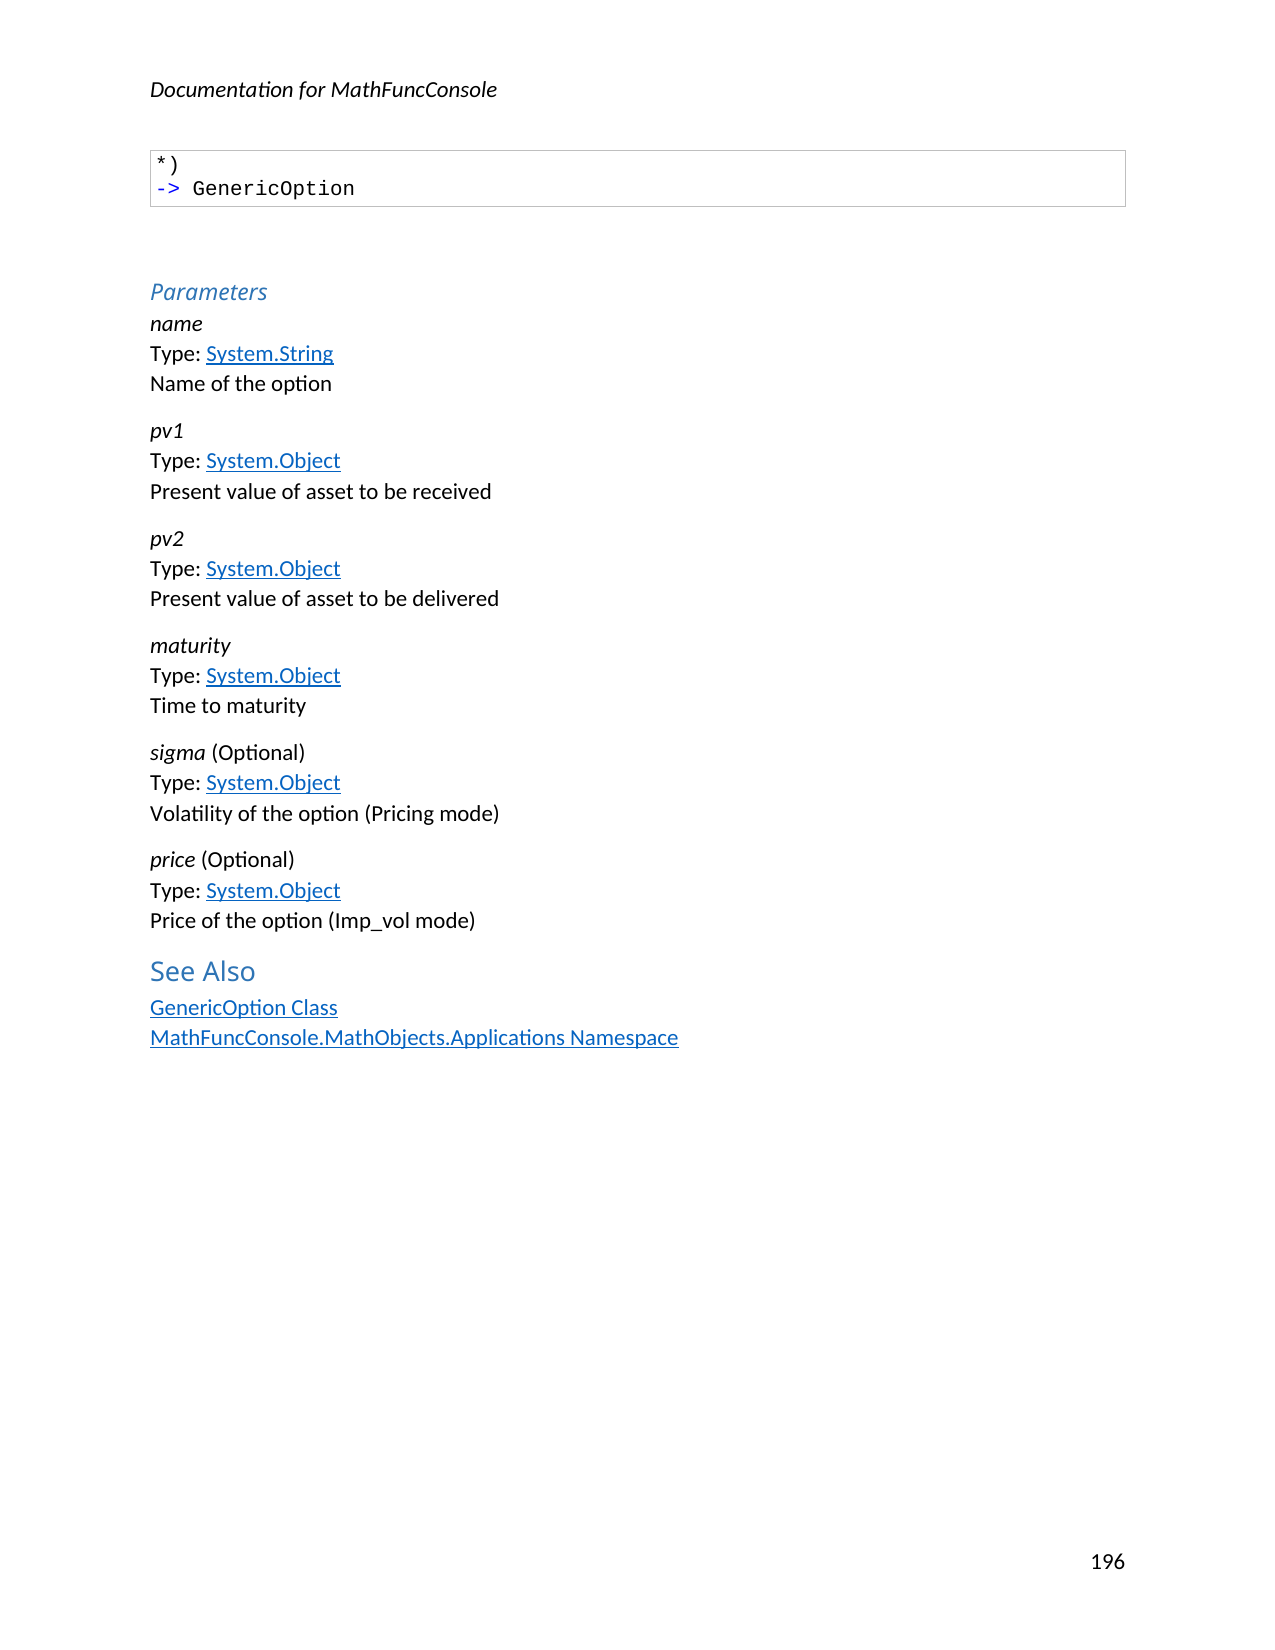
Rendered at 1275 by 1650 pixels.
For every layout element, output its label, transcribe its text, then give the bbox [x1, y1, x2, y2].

text Type: System.String [150, 339, 1125, 367]
text MathFuncConsole.MathObjects.Applications Namespace [150, 1023, 1125, 1051]
text Price of the option (Imp_vol mode) [150, 906, 1125, 934]
text Volatility of the option (Pricing mode) [150, 799, 1125, 827]
text Name of the option [150, 369, 1125, 398]
text Time to maturity [150, 691, 1125, 719]
text pv1 [150, 416, 1125, 444]
subtitle Parameters [150, 242, 1125, 307]
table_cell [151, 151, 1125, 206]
text GenericOption Class [150, 993, 1125, 1021]
text Type: System.Object [150, 876, 1125, 904]
text Type: System.Object [150, 661, 1125, 689]
text Type: System.Object [150, 768, 1125, 797]
text Type: System.Object [150, 447, 1125, 475]
text Present value of asset to be received [150, 477, 1125, 505]
text maturity [150, 631, 1125, 659]
subtitle See Also [150, 953, 1125, 990]
text pv2 [150, 524, 1125, 552]
text Type: System.Object [150, 554, 1125, 582]
text sigma (Optional) [150, 738, 1125, 766]
text price (Optional) [150, 846, 1125, 874]
text Present value of asset to be delivered [150, 584, 1125, 612]
text name [150, 309, 1125, 337]
